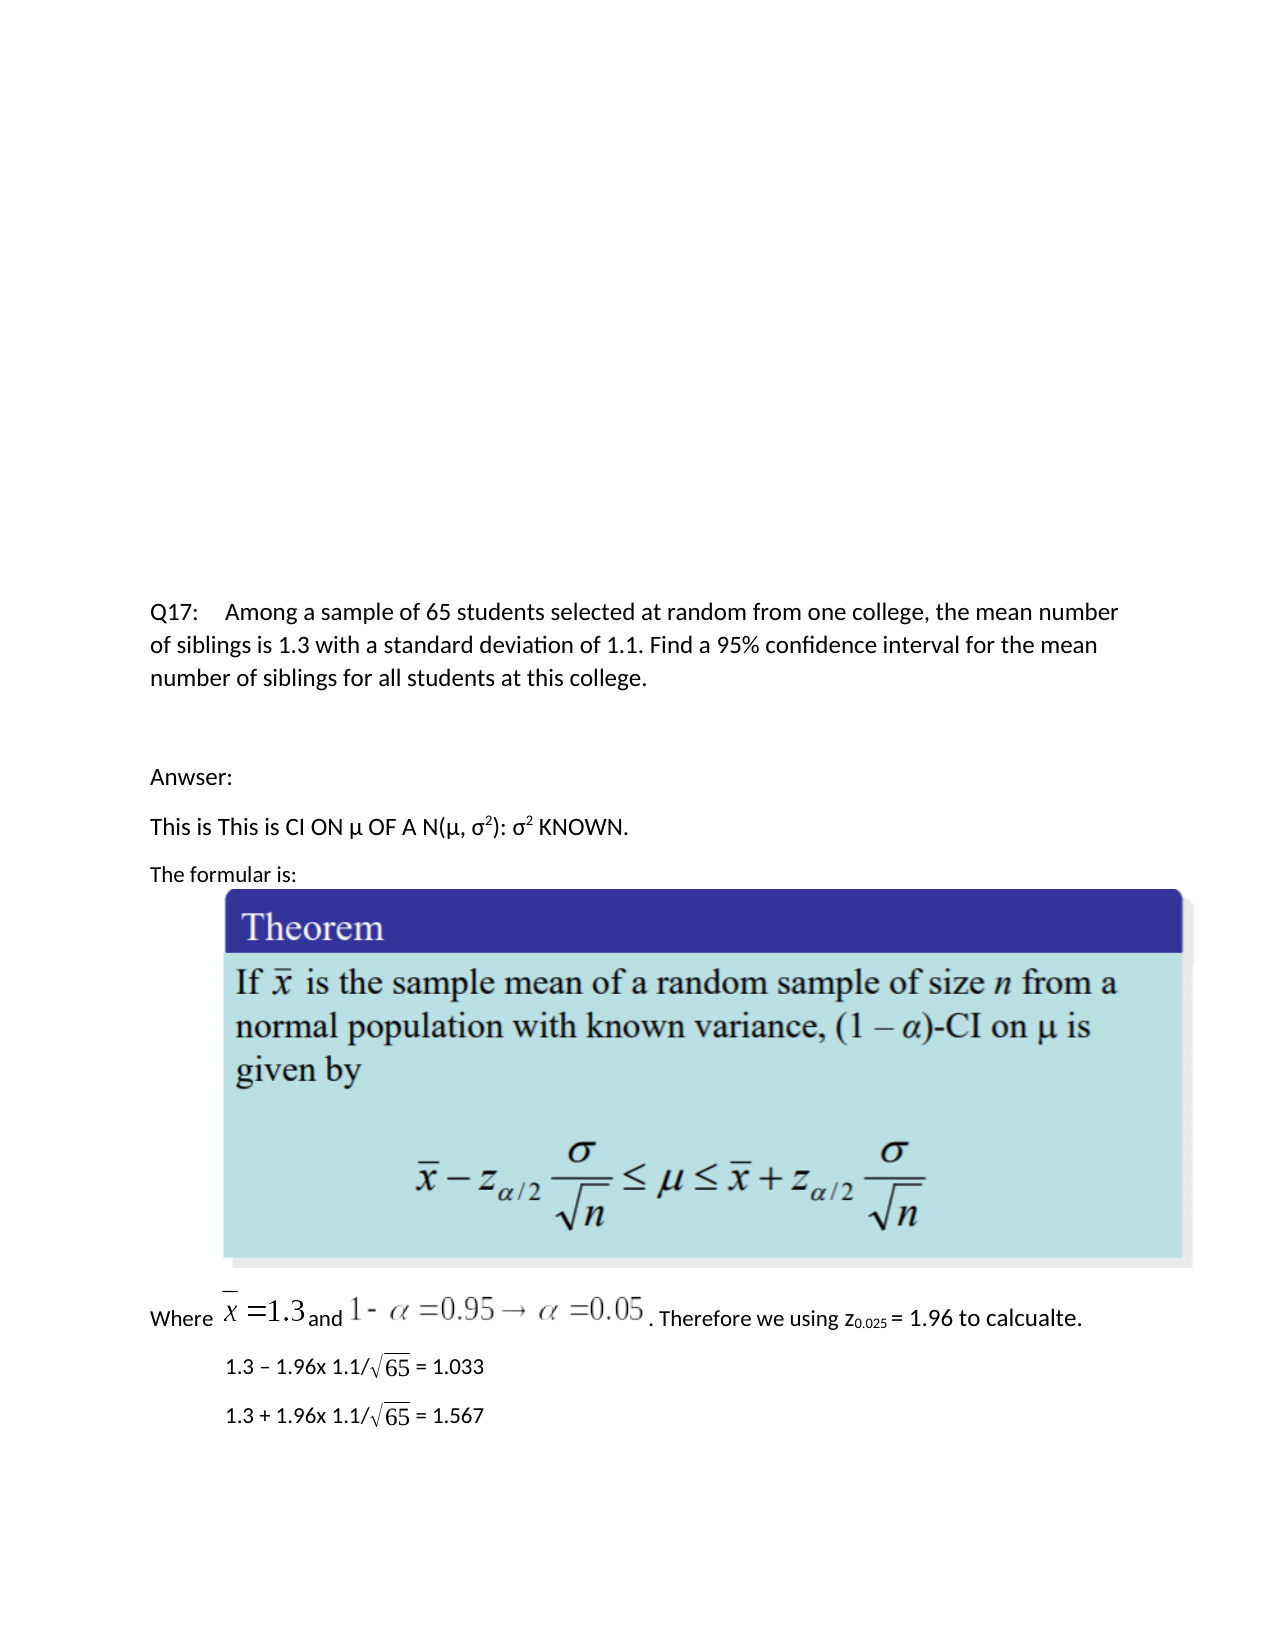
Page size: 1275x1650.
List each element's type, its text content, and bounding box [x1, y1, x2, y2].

text Q17: Among a sample of 65 students selected at random from one college, the mean number of siblings is 1.3 with a standard deviation of 1.1. Find a 95% confidence interval for the mean number of siblings for all students at this college. [150, 596, 1125, 693]
picture [221, 889, 1197, 1268]
text Anwser: [150, 761, 1125, 792]
text 1.3 – 1.96x 1.1/ = 1.033 [150, 1352, 1125, 1381]
text Where and . Therefore we using z0.025 = 1.96 to calcualte. [150, 1285, 1125, 1333]
text This is This is CI ON µ OF A N(µ, σ2): σ2 KNOWN. [285, 811, 1125, 841]
text 1.3 + 1.96x 1.1/ = 1.567 [150, 1400, 1125, 1430]
text The formular is: [150, 860, 1125, 888]
